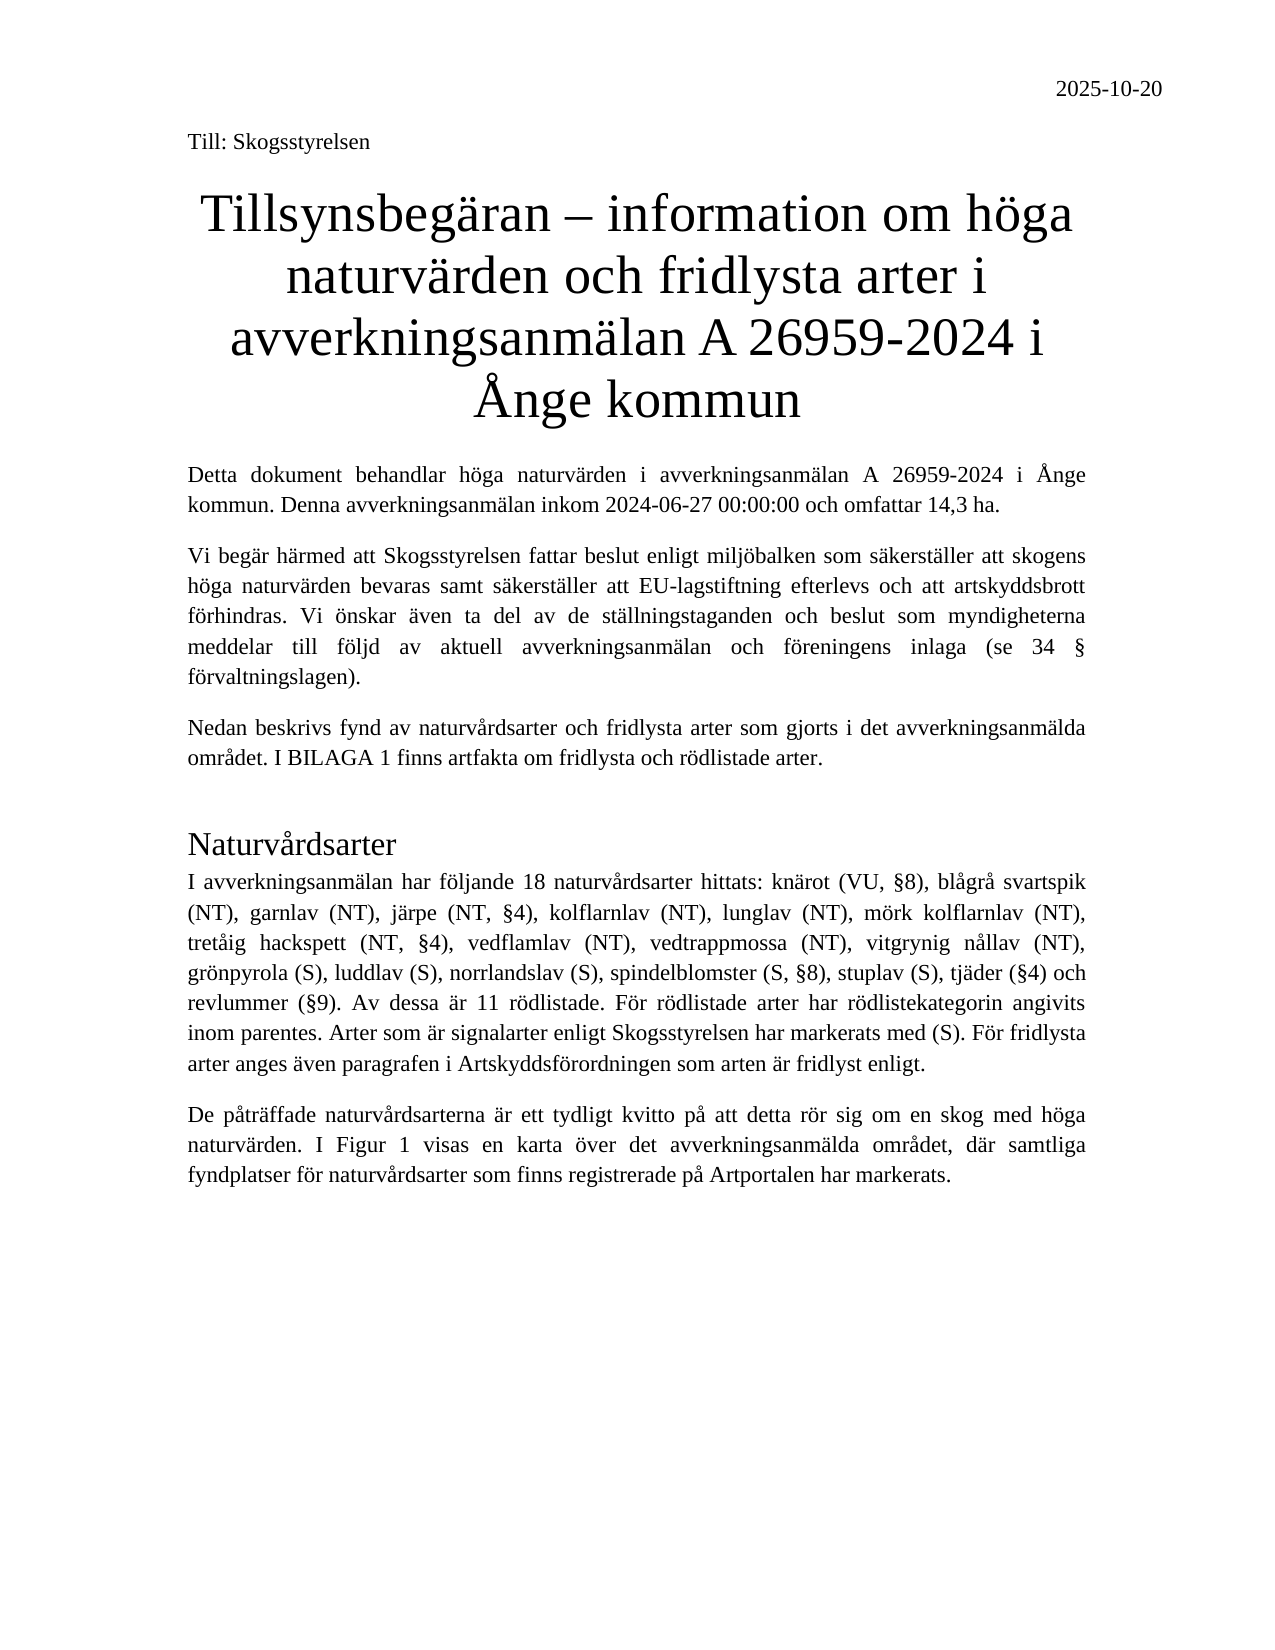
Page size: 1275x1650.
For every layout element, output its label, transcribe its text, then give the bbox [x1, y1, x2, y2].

text De påträffade naturvårdsarterna är ett tydligt kvitto på att detta rör sig om en skog med höga naturvärden. I Figur 1 visas en karta över det avverkningsanmälda området, där samtliga fyndplatser för naturvårdsarter som finns registrerade på Artportalen har markerats. [187, 1101, 1087, 1187]
title Tillsynsbegäran – information om höga naturvärden och fridlysta arter i avverkningsanmälan A 26959-2024 i Ånge kommun [187, 180, 1087, 429]
subtitle Naturvårdsarter [187, 824, 1087, 863]
text I avverkningsanmälan har följande 18 naturvårdsarter hittats: knärot (VU, §8), blågrå svartspik (NT), garnlav (NT), järpe (NT, §4), kolflarnlav (NT), lunglav (NT), mörk kolflarnlav (NT), tretåig hackspett (NT, §4), vedflamlav (NT), vedtrappmossa (NT), vitgrynig nållav (NT), grönpyrola (S), luddlav (S), norrlandslav (S), spindelblomster (S, §8), stuplav (S), tjäder (§4) och revlummer (§9). Av dessa är 11 rödlistade. För rödlistade arter har rödlistekategorin angivits inom parentes. Arter som är signalarter enligt Skogsstyrelsen har markerats med (S). För fridlysta arter anges även paragrafen i Artskyddsförordningen som arten är fridlyst enligt. [187, 868, 1087, 1076]
text Detta dokument behandlar höga naturvärden i avverkningsanmälan A 26959-2024 i Ånge kommun. Denna avverkningsanmälan inkom 2024-06-27 00:00:00 och omfattar 14,3 ha. [187, 461, 1087, 517]
text Vi begär härmed att Skogsstyrelsen fattar beslut enligt miljöbalken som säkerställer att skogens höga naturvärden bevaras samt säkerställer att EU-lagstiftning efterlevs och att artskyddsbrott förhindras. Vi önskar även ta del av de ställningstaganden och beslut som myndigheterna meddelar till följd av aktuell avverkningsanmälan och föreningens inlaga (se 34 § förvaltningslagen). [187, 542, 1087, 689]
text Nedan beskrivs fynd av naturvårdsarter och fridlysta arter som gjorts i det avverkningsanmälda området. I BILAGA 1 finns artfakta om fridlysta och rödlistade arter. [187, 714, 1087, 771]
